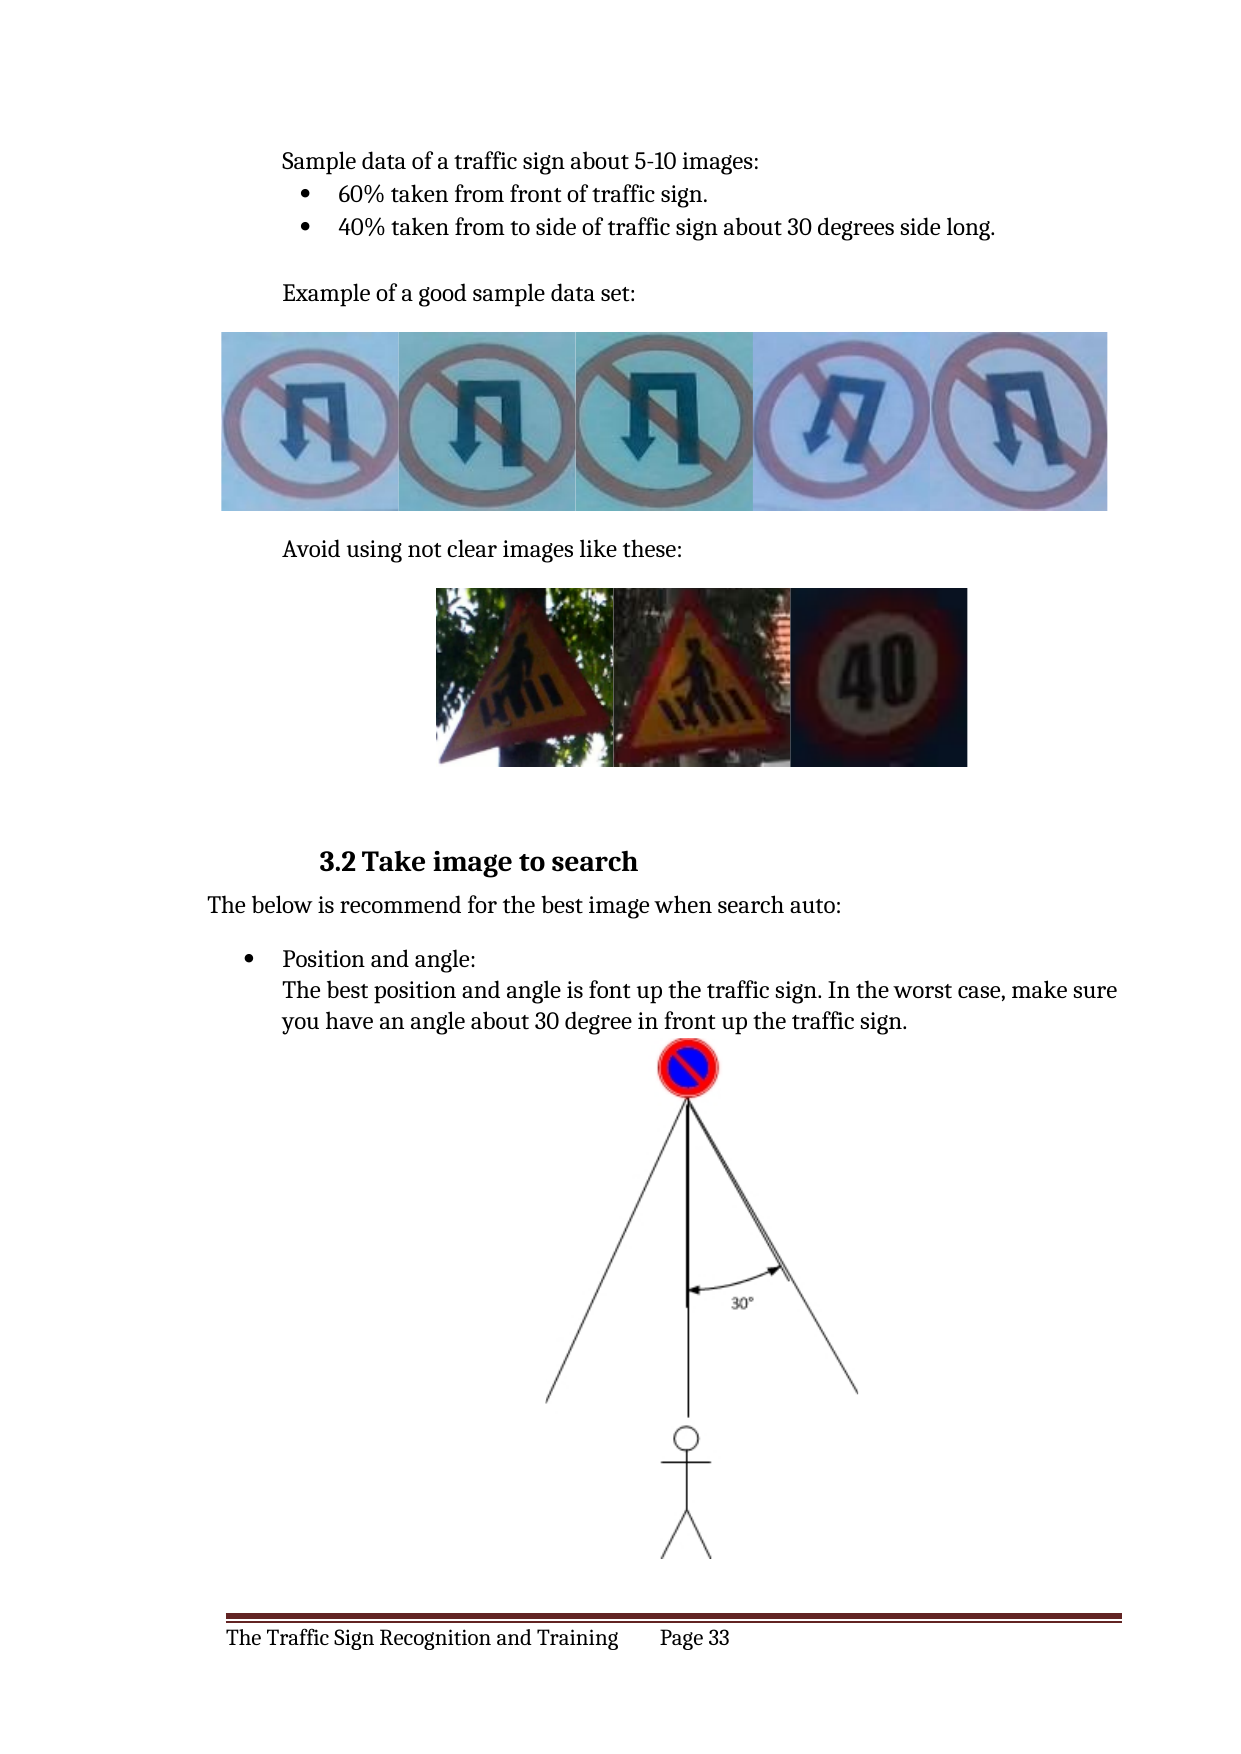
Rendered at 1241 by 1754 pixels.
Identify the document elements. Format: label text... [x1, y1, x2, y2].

list Position and angle: [244, 945, 1122, 974]
list 60% taken from front of traffic sign. [301, 180, 1122, 209]
text Sample data of a traffic sign about 5-10 images: [207, 147, 1122, 176]
list 40% taken from to side of traffic sign about 30 degrees side long. [301, 213, 1122, 242]
picture [221, 332, 1108, 511]
subtitle Take image to search [319, 845, 1122, 878]
list The best position and angle is font up the traffic sign. In the worst case, make sure you have an angle about 30 degree in front up the traffic sign. [282, 976, 1122, 1036]
picture [545, 1038, 859, 1559]
text Example of a good sample data set: [207, 279, 1122, 308]
text Avoid using not clear images like these: [207, 535, 1122, 564]
text The below is recommend for the best image when search auto: [207, 891, 1122, 920]
picture [436, 588, 968, 767]
